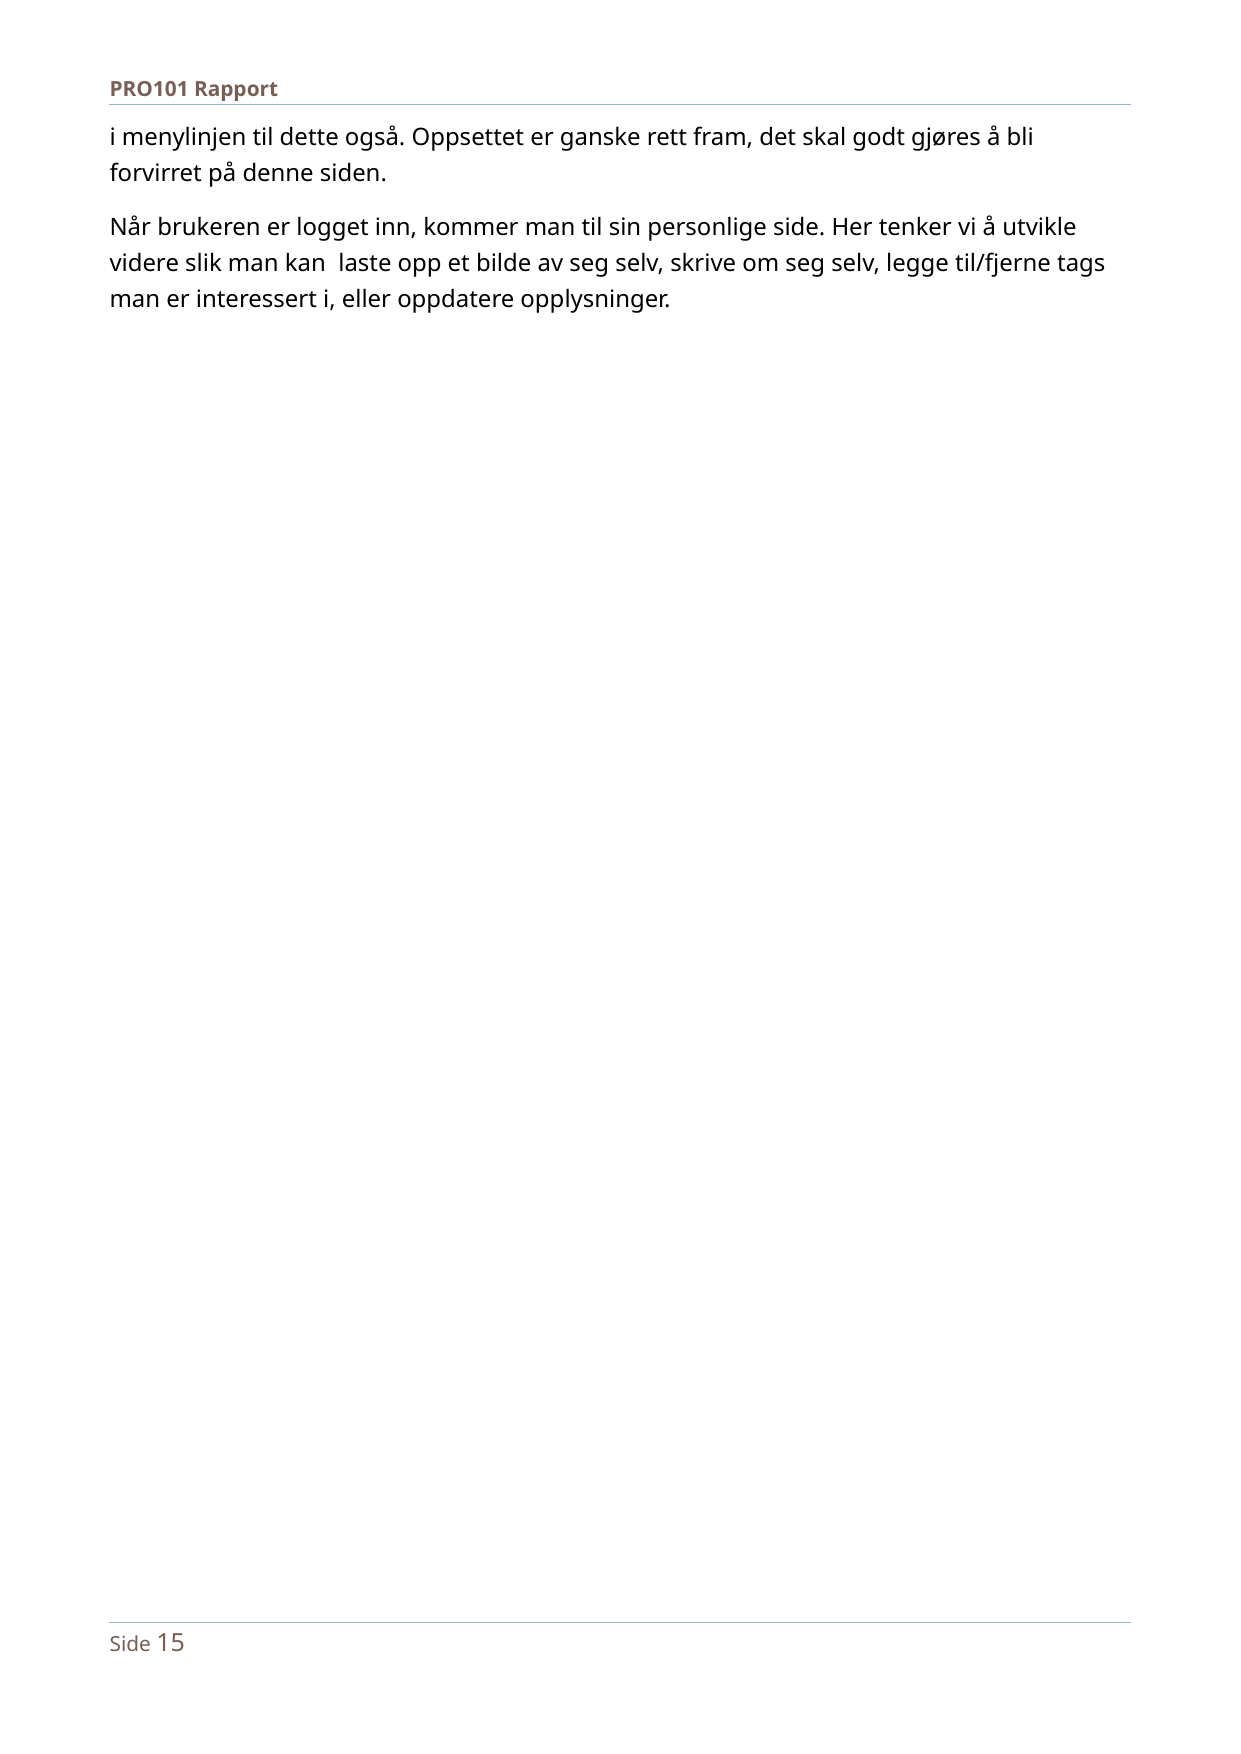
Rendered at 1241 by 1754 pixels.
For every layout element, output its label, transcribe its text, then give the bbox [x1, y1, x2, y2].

text Når brukeren er logget inn, kommer man til sin personlige side. Her tenker vi å utvikle videre slik man kan laste opp et bilde av seg selv, skrive om seg selv, legge til/fjerne tags man er interessert i, eller oppdatere opplysninger. [109, 210, 1131, 314]
